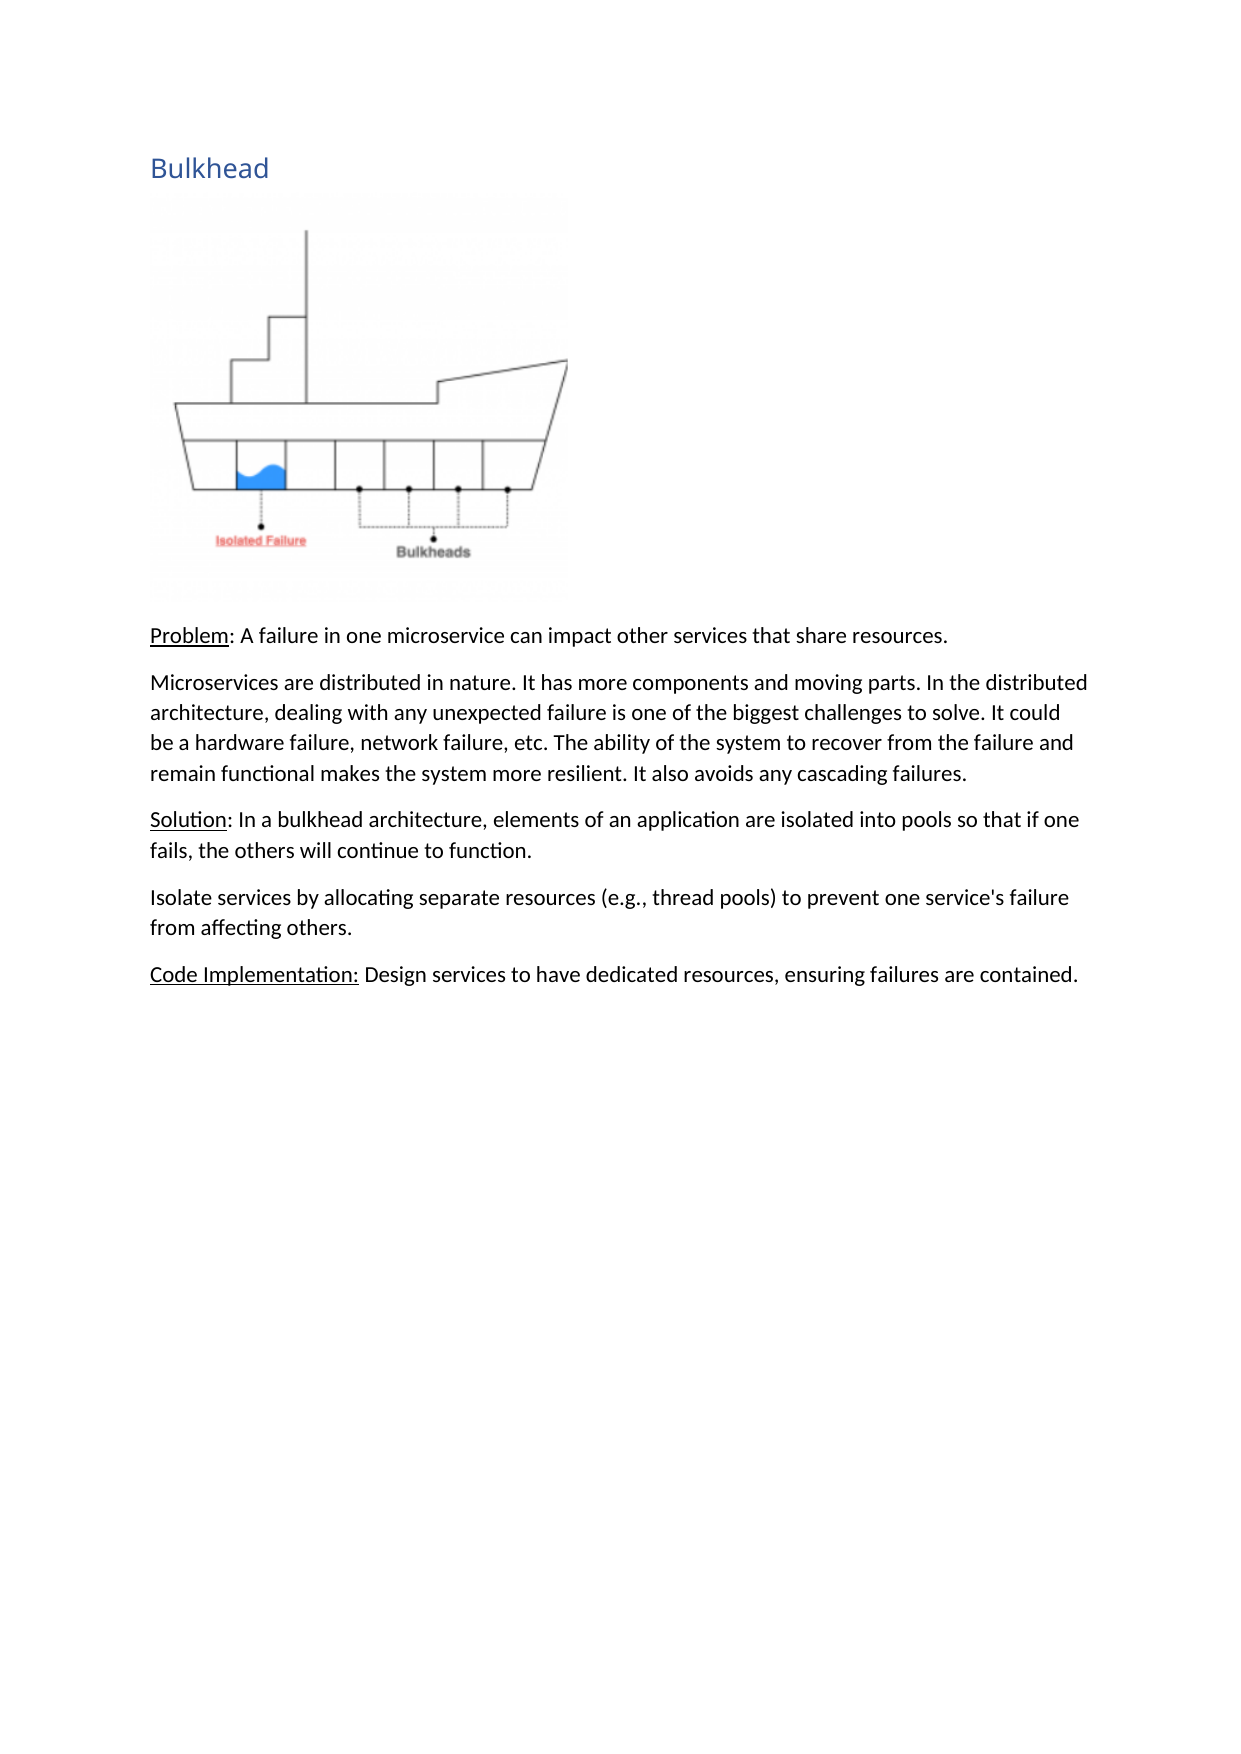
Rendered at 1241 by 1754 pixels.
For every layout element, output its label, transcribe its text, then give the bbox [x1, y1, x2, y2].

text Code Implementation: Design services to have dedicated resources, ensuring failures are contained. [150, 960, 1090, 988]
text Microservices are distributed in nature. It has more components and moving parts. In the distributed architecture, dealing with any unexpected failure is one of the biggest challenges to solve. It could be a hardware failure, network failure, etc. The ability of the system to recover from the failure and remain functional makes the system more resilient. It also avoids any cascading failures. [150, 668, 1090, 787]
text Problem: A failure in one microservice can impact other services that share resources. [150, 621, 1090, 649]
text Isolate services by allocating separate resources (e.g., thread pools) to prevent one service's failure from affecting others. [150, 883, 1090, 941]
text Solution: In a bulkhead architecture, elements of an application are isolated into pools so that if one fails, the others will continue to function. [150, 806, 1090, 864]
subtitle Bulkhead [150, 150, 1090, 187]
picture [150, 189, 568, 603]
